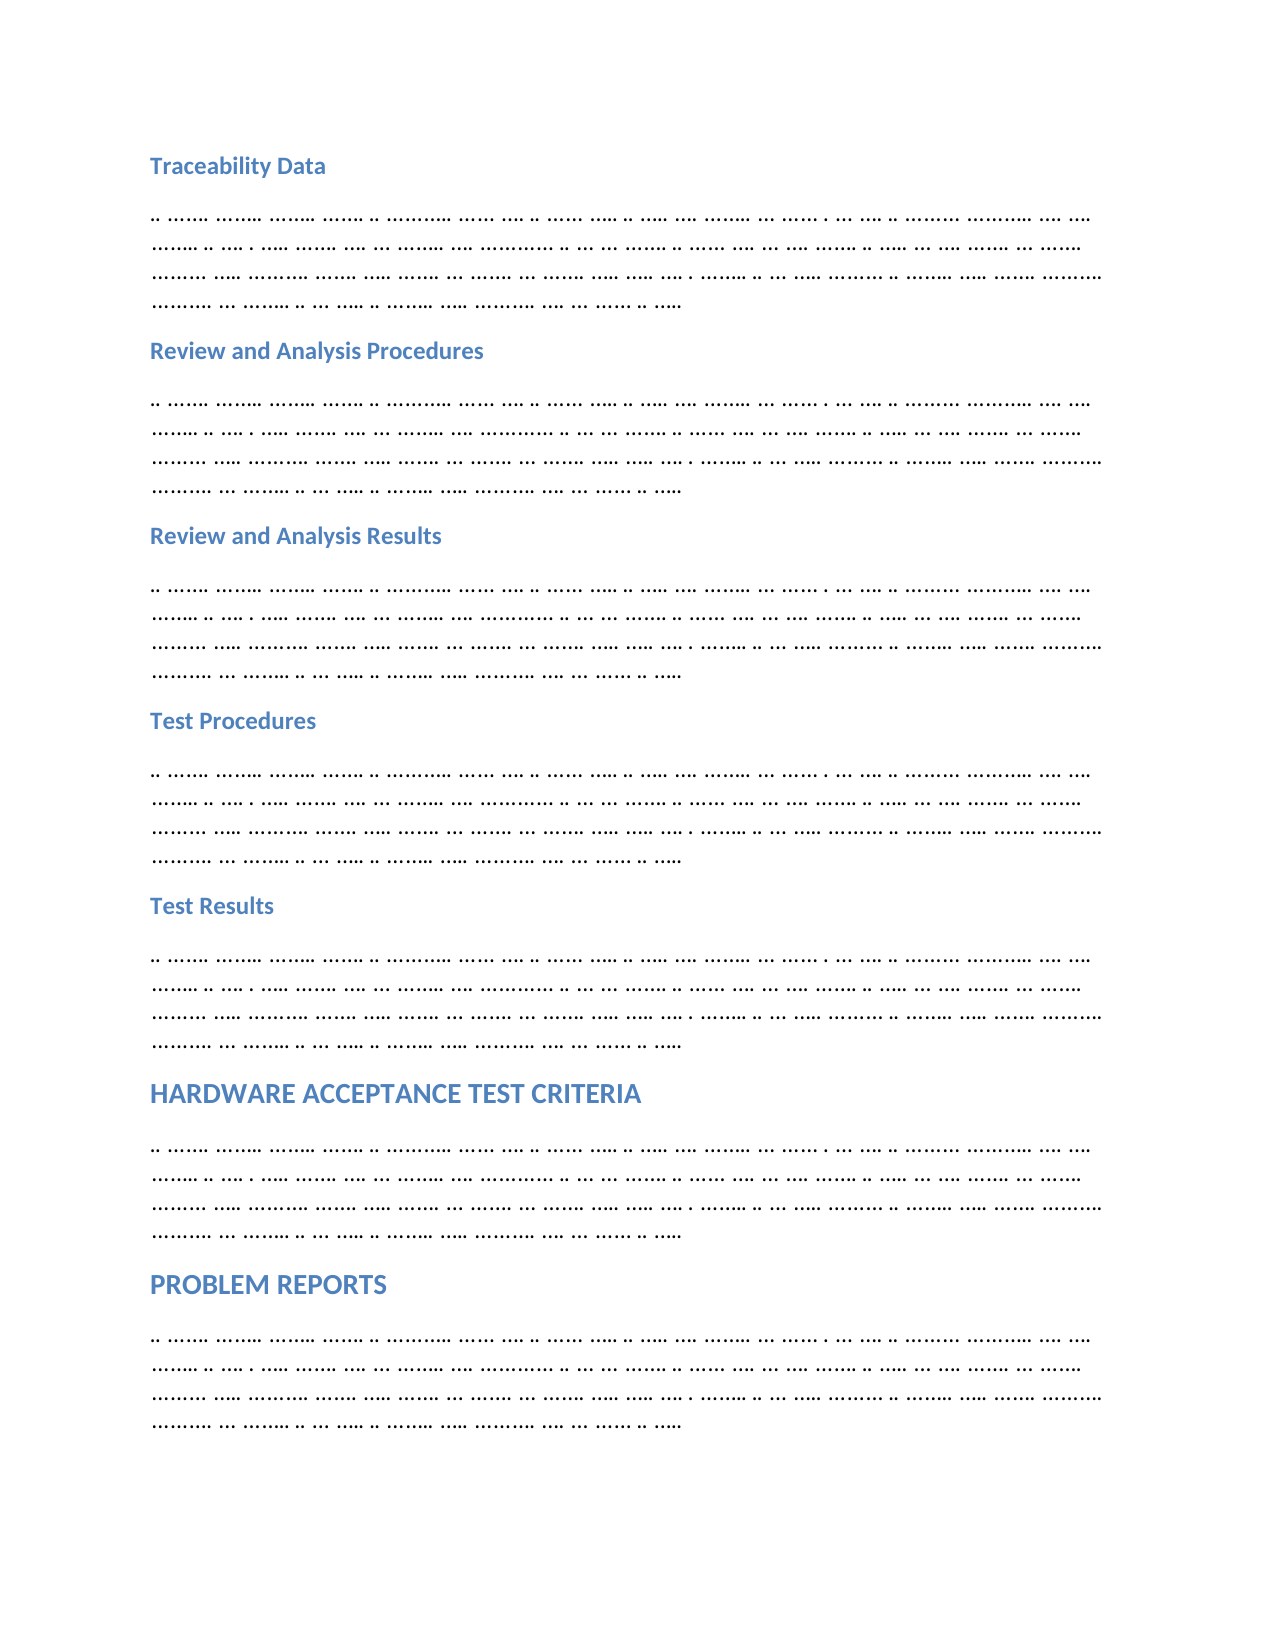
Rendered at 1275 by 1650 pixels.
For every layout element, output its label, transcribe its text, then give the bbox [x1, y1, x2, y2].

subtitle HARDWARE ACCEPTANCE TEST CRITERIA [150, 1076, 1125, 1111]
subtitle Test Procedures [150, 705, 1125, 736]
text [150, 199, 1125, 314]
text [150, 1320, 1125, 1435]
subtitle Test Results [150, 890, 1125, 921]
subtitle Review and Analysis Results [150, 520, 1125, 551]
subtitle Traceability Data [150, 150, 1125, 181]
subtitle Review and Analysis Procedures [150, 335, 1125, 366]
subtitle PROBLEM REPORTS [150, 1266, 1125, 1301]
